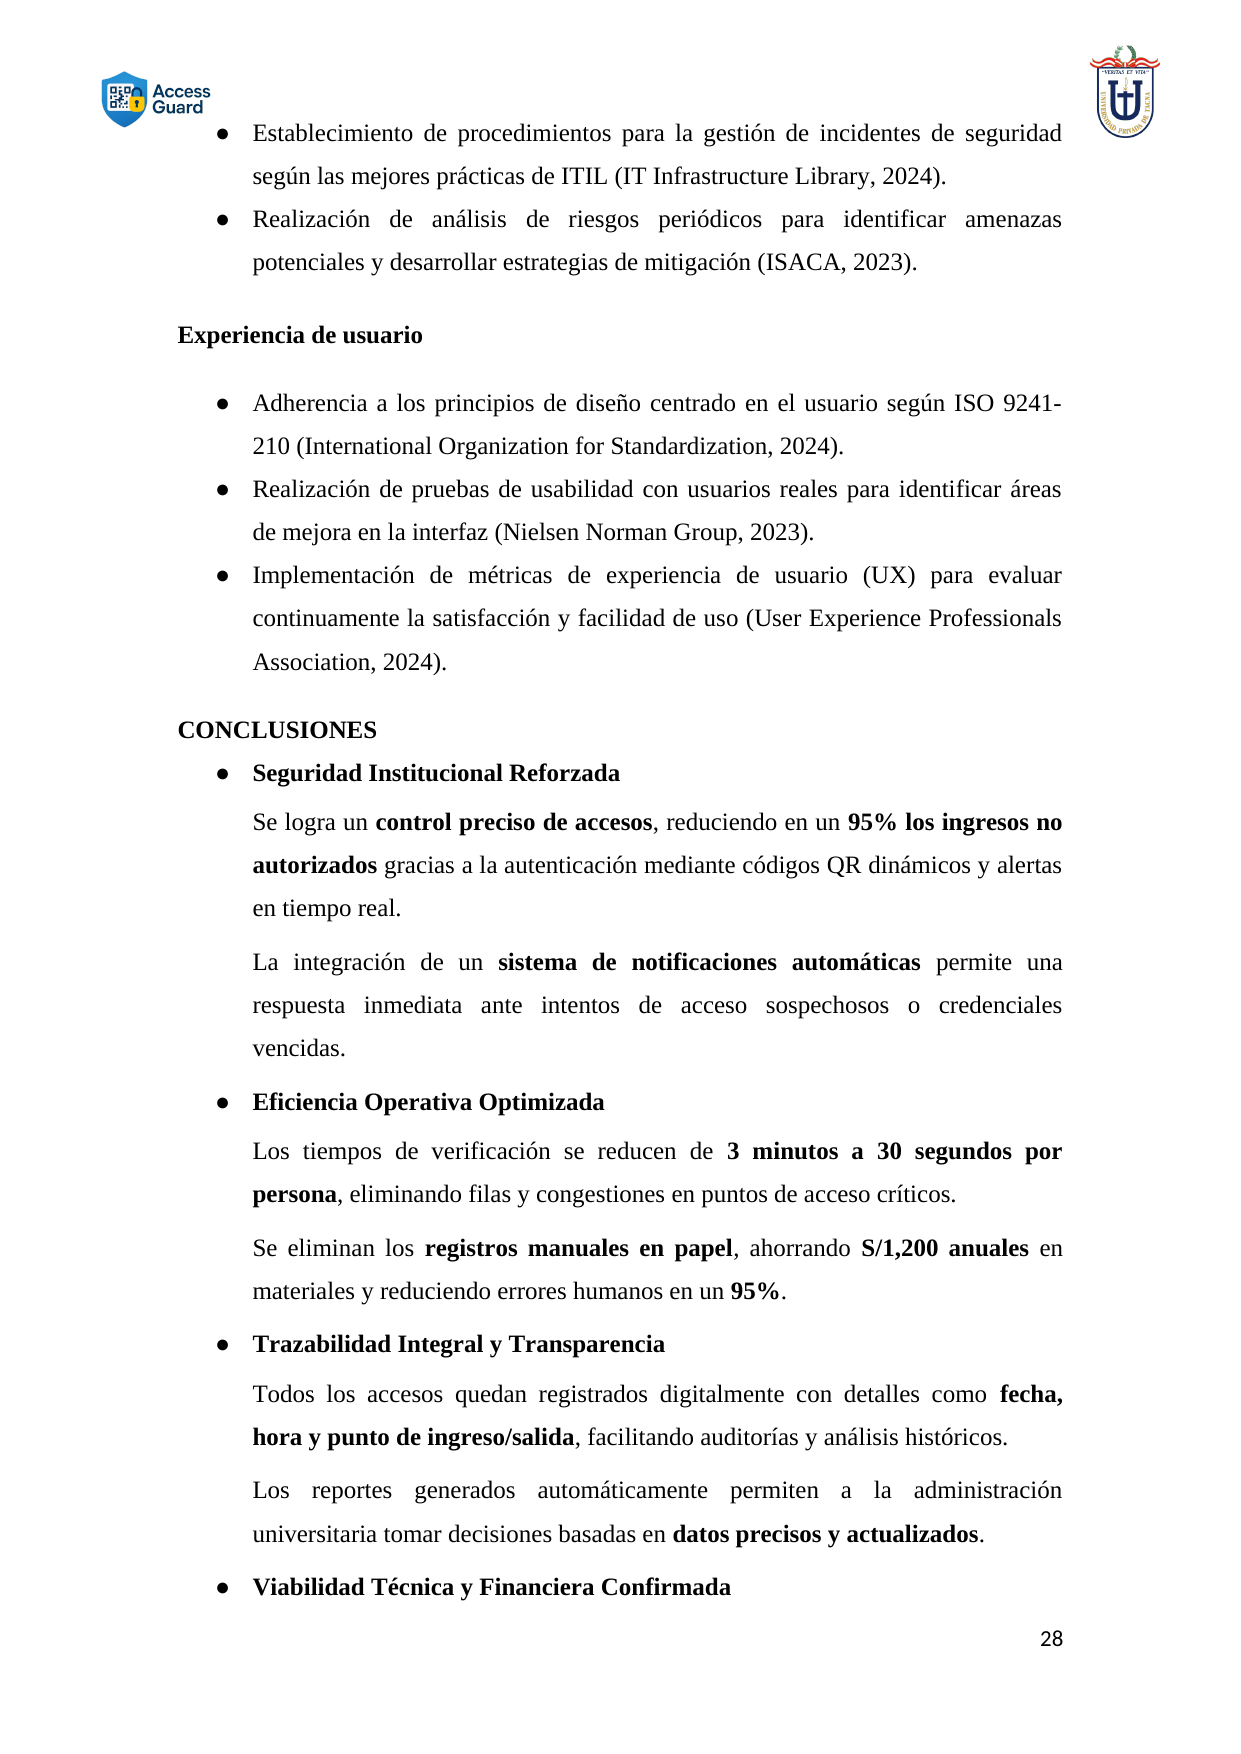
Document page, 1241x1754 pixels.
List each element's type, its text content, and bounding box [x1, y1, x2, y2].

list Establecimiento de procedimientos para la gestión de incidentes de seguridad según las mejores prácticas de ITIL (IT Infrastructure Library, 2024). [215, 118, 1063, 190]
text La integración de un sistema de notificaciones automáticas permite una respuesta inmediata ante intentos de acceso sospechosos o credenciales vencidas. [252, 947, 1063, 1062]
list Realización de análisis de riesgos periódicos para identificar amenazas potenciales y desarrollar estrategias de mitigación (ISACA, 2023). [215, 204, 1063, 276]
text Los tiempos de verificación se reducen de 3 minutos a 30 segundos por persona, eliminando filas y congestiones en puntos de acceso críticos. [252, 1136, 1063, 1208]
text Se logra un control preciso de accesos, reduciendo en un 95% los ingresos no autorizados gracias a la autenticación mediante códigos QR dinámicos y alertas en tiempo real. [252, 807, 1063, 922]
text Todos los accesos quedan registrados digitalmente con detalles como fecha, hora y punto de ingreso/salida, facilitando auditorías y análisis históricos. [252, 1379, 1063, 1451]
subtitle Experiencia de usuario [177, 320, 1063, 348]
picture [88, 34, 222, 169]
list Seguridad Institucional Reforzada [215, 758, 1063, 787]
subtitle CONCLUSIONES [177, 715, 1063, 743]
list Viabilidad Técnica y Financiera Confirmada [215, 1572, 1063, 1601]
text Se eliminan los registros manuales en papel, ahorrando S/1,200 anuales en materiales y reduciendo errores humanos en un 95%. [252, 1233, 1063, 1305]
list Eficiencia Operativa Optimizada [215, 1087, 1063, 1116]
list Realización de pruebas de usabilidad con usuarios reales para identificar áreas de mejora en la interfaz (Nielsen Norman Group, 2023). [215, 474, 1063, 546]
picture [1089, 45, 1161, 138]
list Adherencia a los principios de diseño centrado en el usuario según ISO 9241-210 (International Organization for Standardization, 2024). [215, 388, 1063, 460]
list Trazabilidad Integral y Transparencia [215, 1329, 1063, 1358]
text Los reportes generados automáticamente permiten a la administración universitaria tomar decisiones basadas en datos precisos y actualizados. [252, 1476, 1063, 1547]
list Implementación de métricas de experiencia de usuario (UX) para evaluar continuamente la satisfacción y facilidad de uso (User Experience Professionals Association, 2024). [215, 560, 1063, 675]
